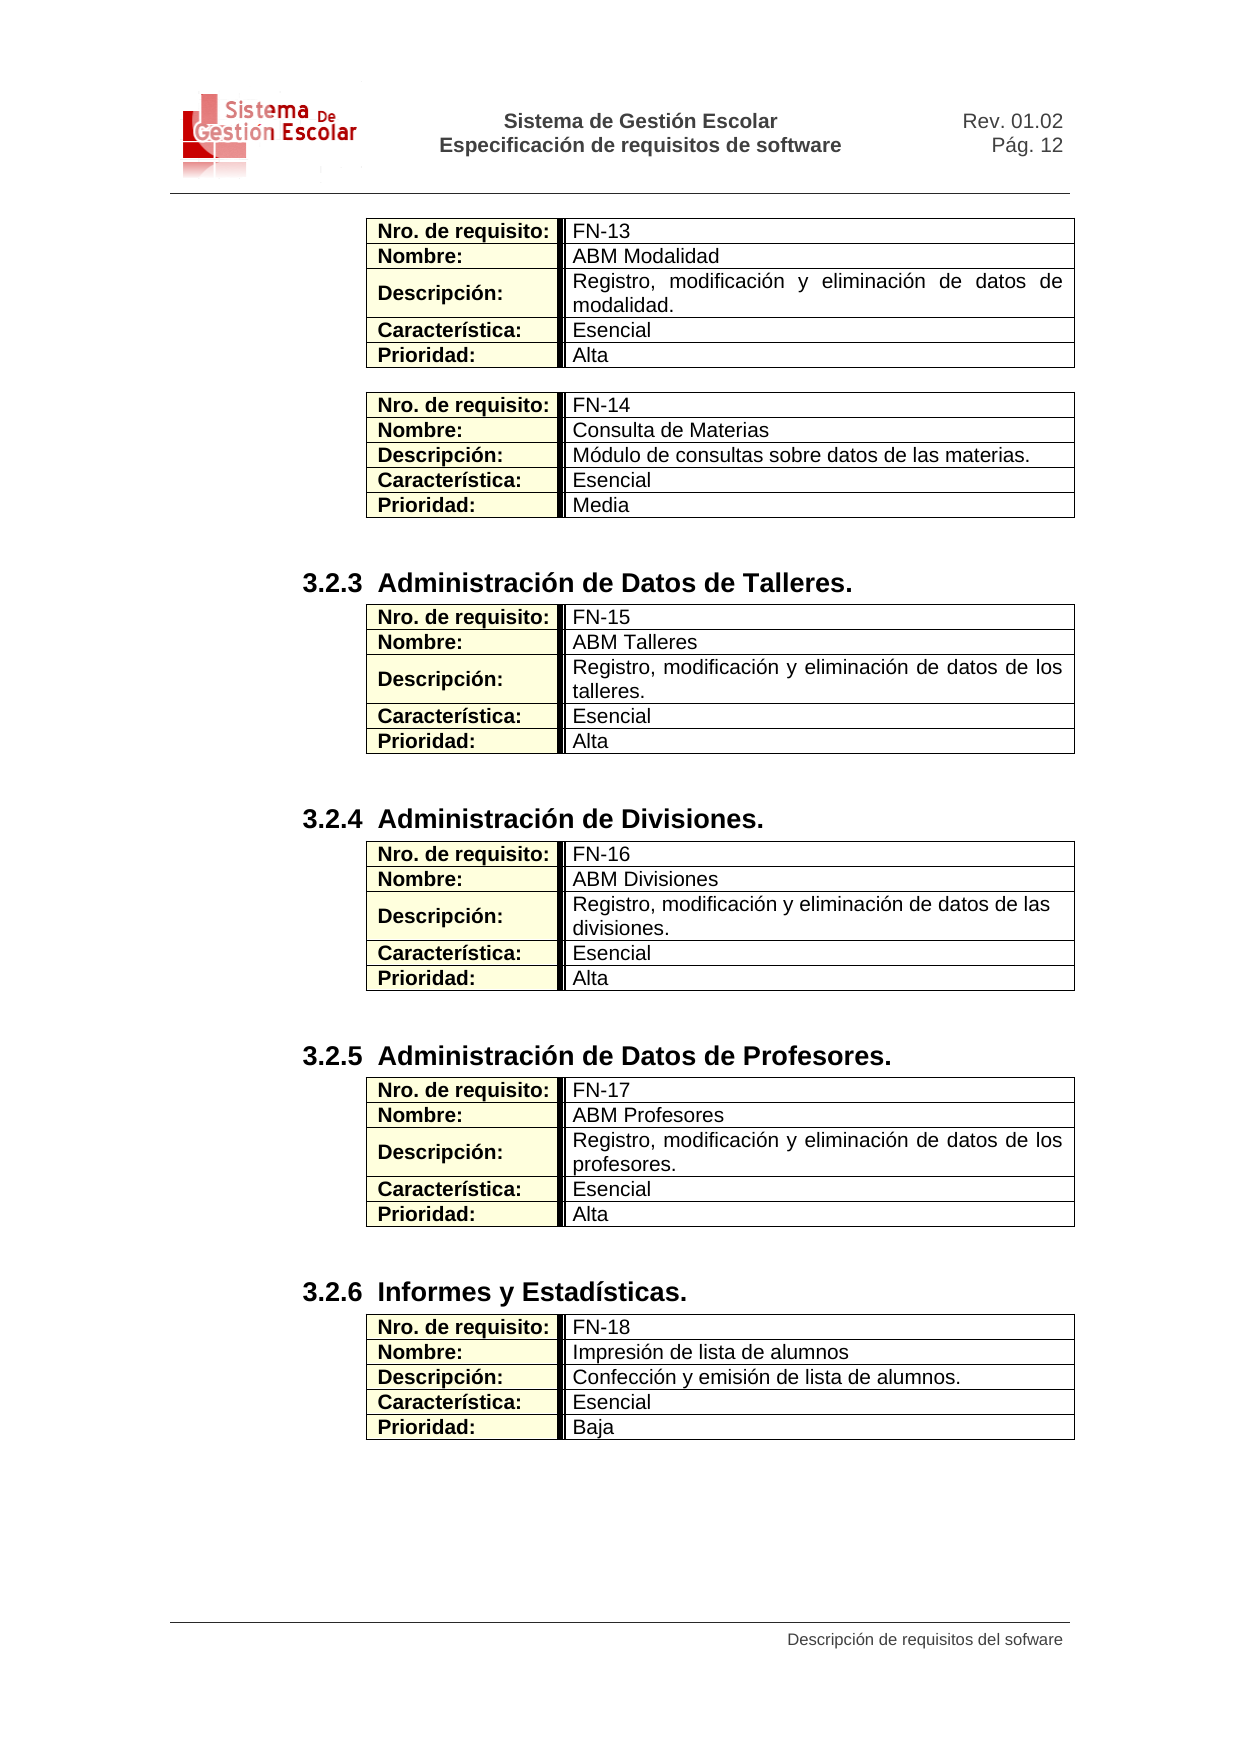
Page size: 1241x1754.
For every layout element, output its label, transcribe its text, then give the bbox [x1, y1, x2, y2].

table_cell Descripción: [367, 1128, 557, 1176]
table_cell Registro, modificación y eliminación de datos de modalidad. [566, 269, 1074, 317]
table_cell Esencial [566, 1390, 1074, 1413]
table_cell Descripción: [367, 655, 557, 703]
table_cell Alta [566, 343, 1074, 367]
table_cell Nombre: [367, 867, 557, 891]
table_cell ABM Profesores [566, 1103, 1074, 1127]
table_cell Descripción: [367, 892, 557, 939]
table_header Nro. de requisito: [367, 842, 557, 866]
table_cell Módulo de consultas sobre datos de las materias. [566, 443, 1074, 467]
table_cell Prioridad: [367, 1415, 557, 1438]
table_header FN-18 [566, 1315, 1074, 1338]
table_header Nro. de requisito: [367, 219, 557, 243]
table_cell Prioridad: [367, 343, 557, 367]
table_cell Prioridad: [367, 493, 557, 517]
table_cell Media [566, 493, 1074, 517]
table_cell Característica: [367, 1390, 557, 1413]
subtitle Administración de Datos de Talleres. [302, 567, 1063, 598]
subtitle Administración de Divisiones. [302, 803, 1063, 834]
table_cell Consulta de Materias [566, 418, 1074, 442]
table_header FN-15 [566, 605, 1074, 629]
table_cell Registro, modificación y eliminación de datos de los profesores. [566, 1128, 1074, 1176]
table_cell Esencial [566, 1177, 1074, 1201]
table_cell Esencial [566, 704, 1074, 728]
table_cell Alta [566, 729, 1074, 753]
table_header FN-17 [566, 1078, 1074, 1102]
table_cell Característica: [367, 1177, 557, 1201]
table_header Nro. de requisito: [367, 1078, 557, 1102]
table_header Nro. de requisito: [367, 1315, 557, 1338]
table_cell Descripción: [367, 269, 557, 317]
table_cell Esencial [566, 941, 1074, 964]
table_cell Característica: [367, 318, 557, 342]
table_cell Registro, modificación y eliminación de datos de las divisiones. [566, 892, 1074, 939]
table_cell Baja [566, 1415, 1074, 1438]
table_header FN-13 [566, 219, 1074, 243]
subtitle Informes y Estadísticas. [302, 1276, 1063, 1307]
table_cell Característica: [367, 704, 557, 728]
table_cell Nombre: [367, 1103, 557, 1127]
table_cell Nombre: [367, 630, 557, 654]
picture [180, 81, 363, 186]
table_header Nro. de requisito: [367, 393, 557, 417]
table_cell Prioridad: [367, 966, 557, 989]
table_cell ABM Talleres [566, 630, 1074, 654]
table_header FN-16 [566, 842, 1074, 866]
table_cell Confección y emisión de lista de alumnos. [566, 1365, 1074, 1388]
table_cell Nombre: [367, 1340, 557, 1363]
table_cell ABM Divisiones [566, 867, 1074, 891]
table_cell Esencial [566, 318, 1074, 342]
table_cell Característica: [367, 468, 557, 492]
table_cell Nombre: [367, 418, 557, 442]
subtitle Administración de Datos de Profesores. [302, 1039, 1063, 1071]
table_cell Descripción: [367, 1365, 557, 1388]
table_cell ABM Modalidad [566, 244, 1074, 268]
table_cell Característica: [367, 941, 557, 964]
table_header Nro. de requisito: [367, 605, 557, 629]
table_cell Esencial [566, 468, 1074, 492]
table_header FN-14 [566, 393, 1074, 417]
table_cell Alta [566, 966, 1074, 989]
table_cell Descripción: [367, 443, 557, 467]
table_cell Nombre: [367, 244, 557, 268]
table_cell Alta [566, 1202, 1074, 1226]
table_cell Registro, modificación y eliminación de datos de los talleres. [566, 655, 1074, 703]
table_cell Prioridad: [367, 729, 557, 753]
table_cell Impresión de lista de alumnos [566, 1340, 1074, 1363]
table_cell Prioridad: [367, 1202, 557, 1226]
